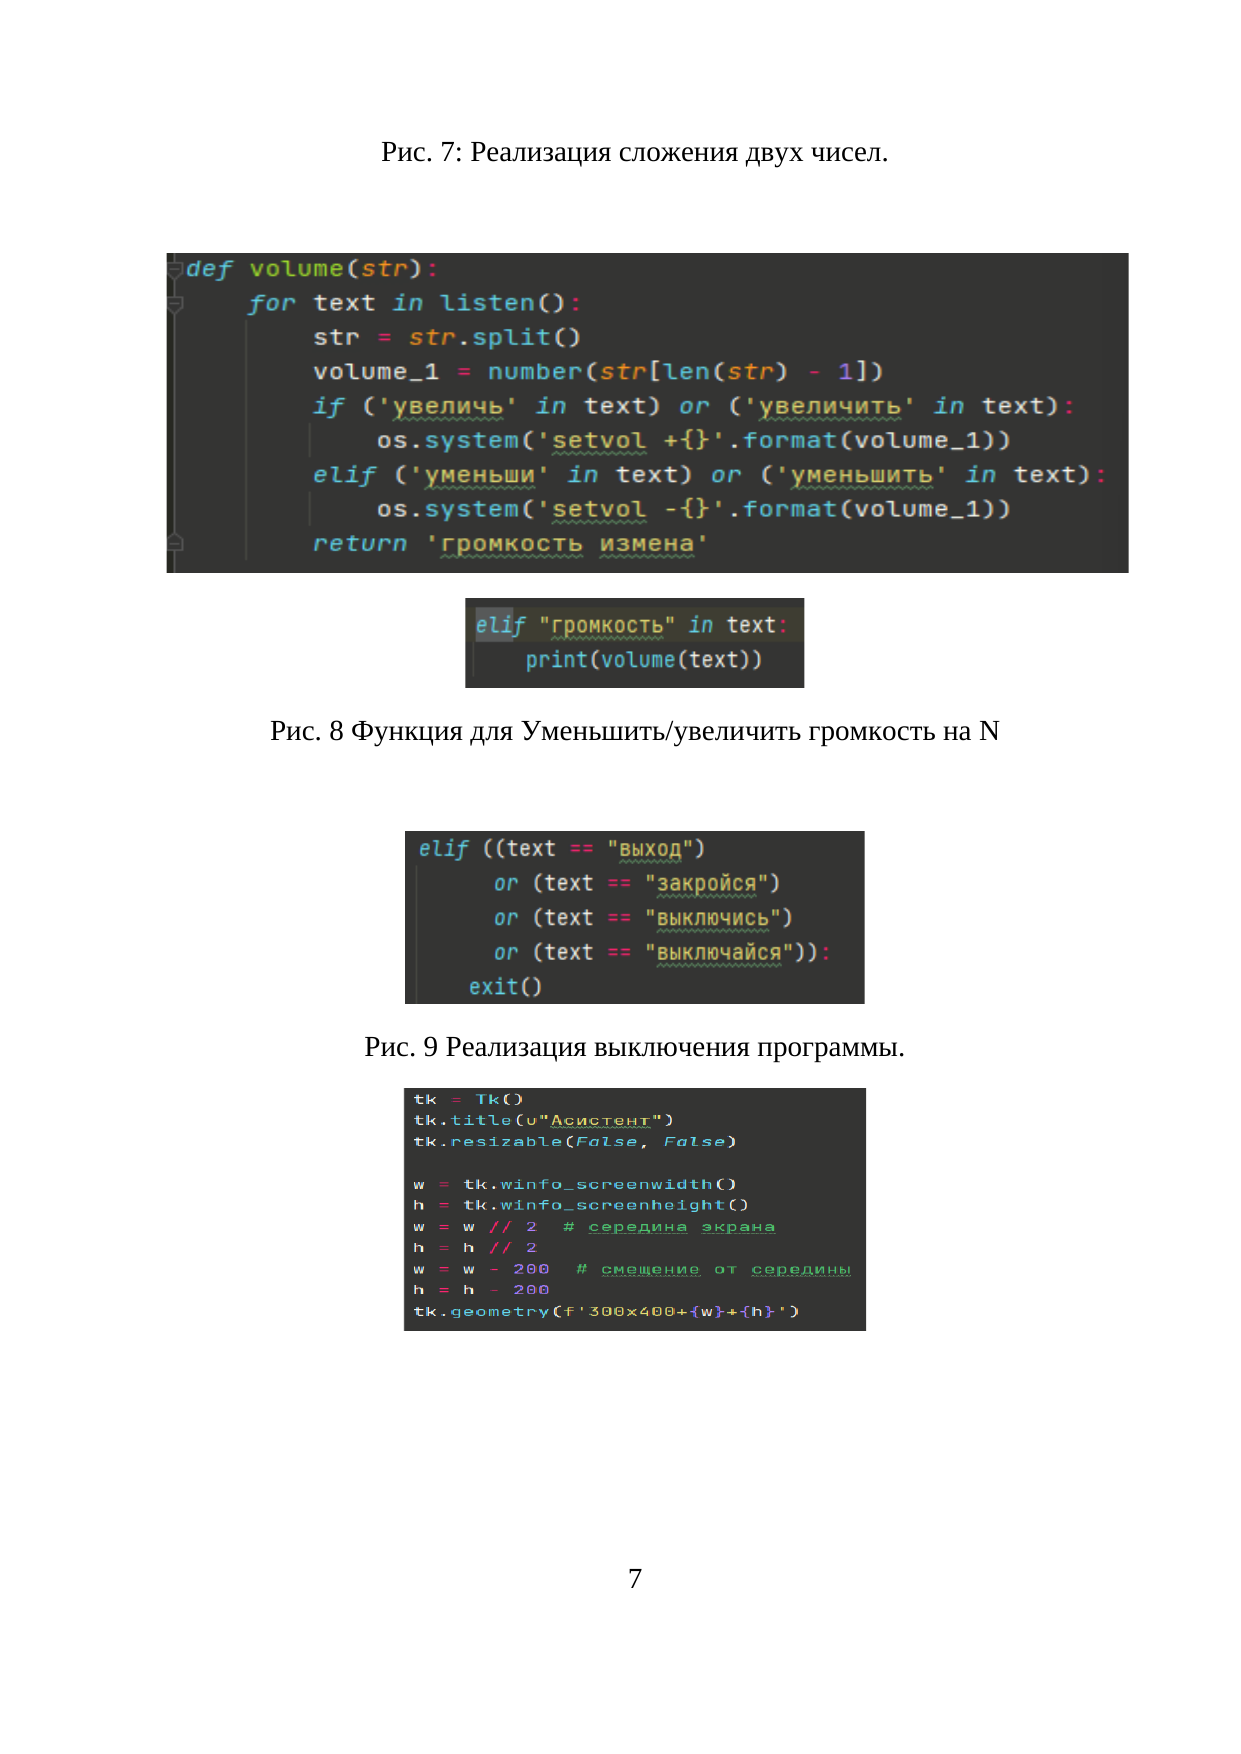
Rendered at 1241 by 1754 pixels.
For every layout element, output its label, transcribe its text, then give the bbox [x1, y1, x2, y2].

picture [403, 1088, 867, 1331]
text Рис. 9 Реализация выключения программы. [148, 1029, 1122, 1063]
text Рис. 7: Реализация сложения двух чисел. [148, 134, 1122, 168]
picture [166, 253, 1129, 573]
picture [405, 831, 865, 1004]
picture [465, 598, 805, 688]
text Рис. 8 Функция для Уменьшить/увеличить громкость на N [148, 713, 1122, 747]
